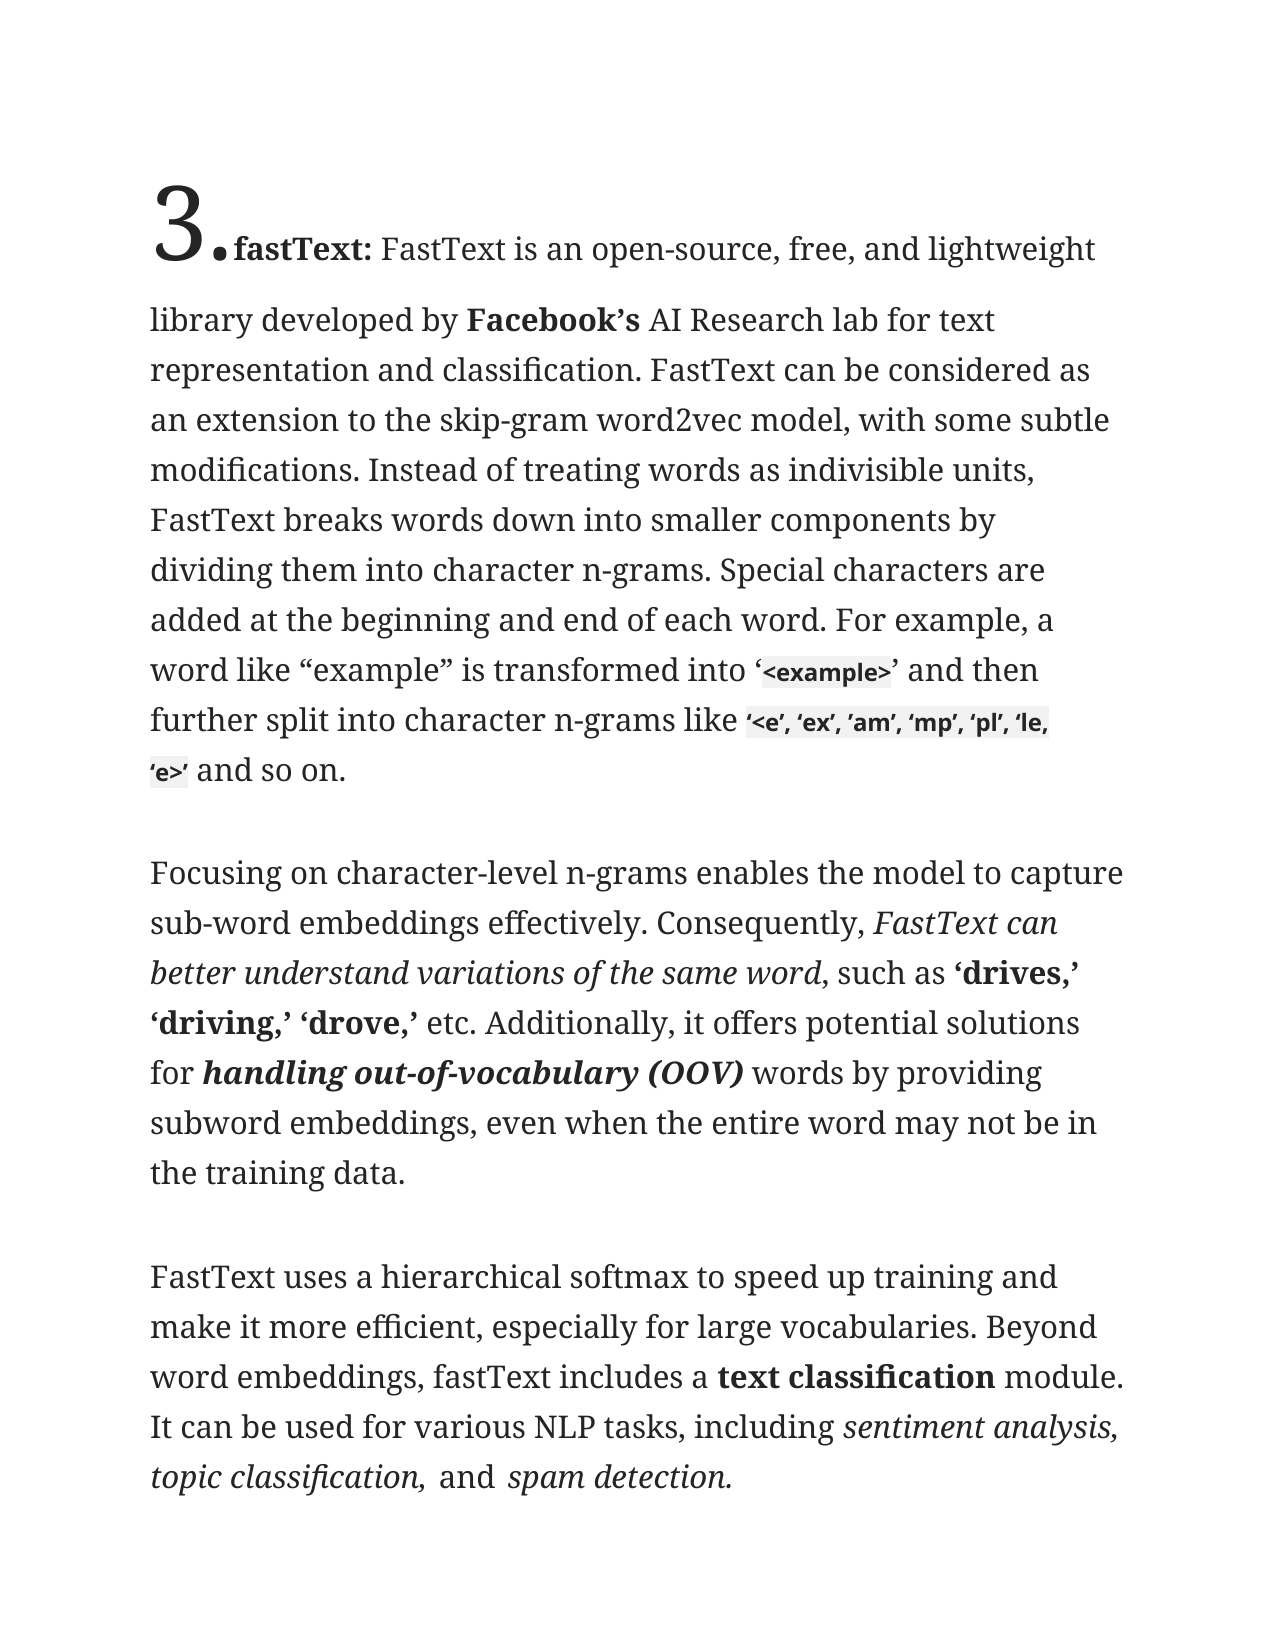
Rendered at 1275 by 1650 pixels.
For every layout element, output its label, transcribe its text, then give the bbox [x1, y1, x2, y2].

text 3.fastText: FastText is an open-source, free, and lightweight library developed by Facebook’s AI Research lab for text representation and classification. FastText can be considered as an extension to the skip-gram word2vec model, with some subtle modifications. Instead of treating words as indivisible units, FastText breaks words down into smaller components by dividing them into character n-grams. Special characters are added at the beginning and end of each word. For example, a word like “example” is transformed into ‘<example>’ and then further split into character n-grams like ‘<e’, ‘ex’, ’am’, ‘mp’, ‘pl’, ‘le, ‘e>’ and so on. [150, 150, 1125, 790]
text Focusing on character-level n-grams enables the model to capture sub-word embeddings effectively. Consequently, FastText can better understand variations of the same word, such as ‘drives,’ ‘driving,’ ‘drove,’ etc. Additionally, it offers potential solutions for handling out-of-vocabulary (OOV) words by providing subword embeddings, even when the entire word may not be in the training data. [150, 844, 1125, 1194]
text FastText uses a hierarchical softmax to speed up training and make it more efficient, especially for large vocabularies. Beyond word embeddings, fastText includes a text classification module. It can be used for various NLP tasks, including sentiment analysis, topic classification, and spam detection. [150, 1247, 1125, 1497]
